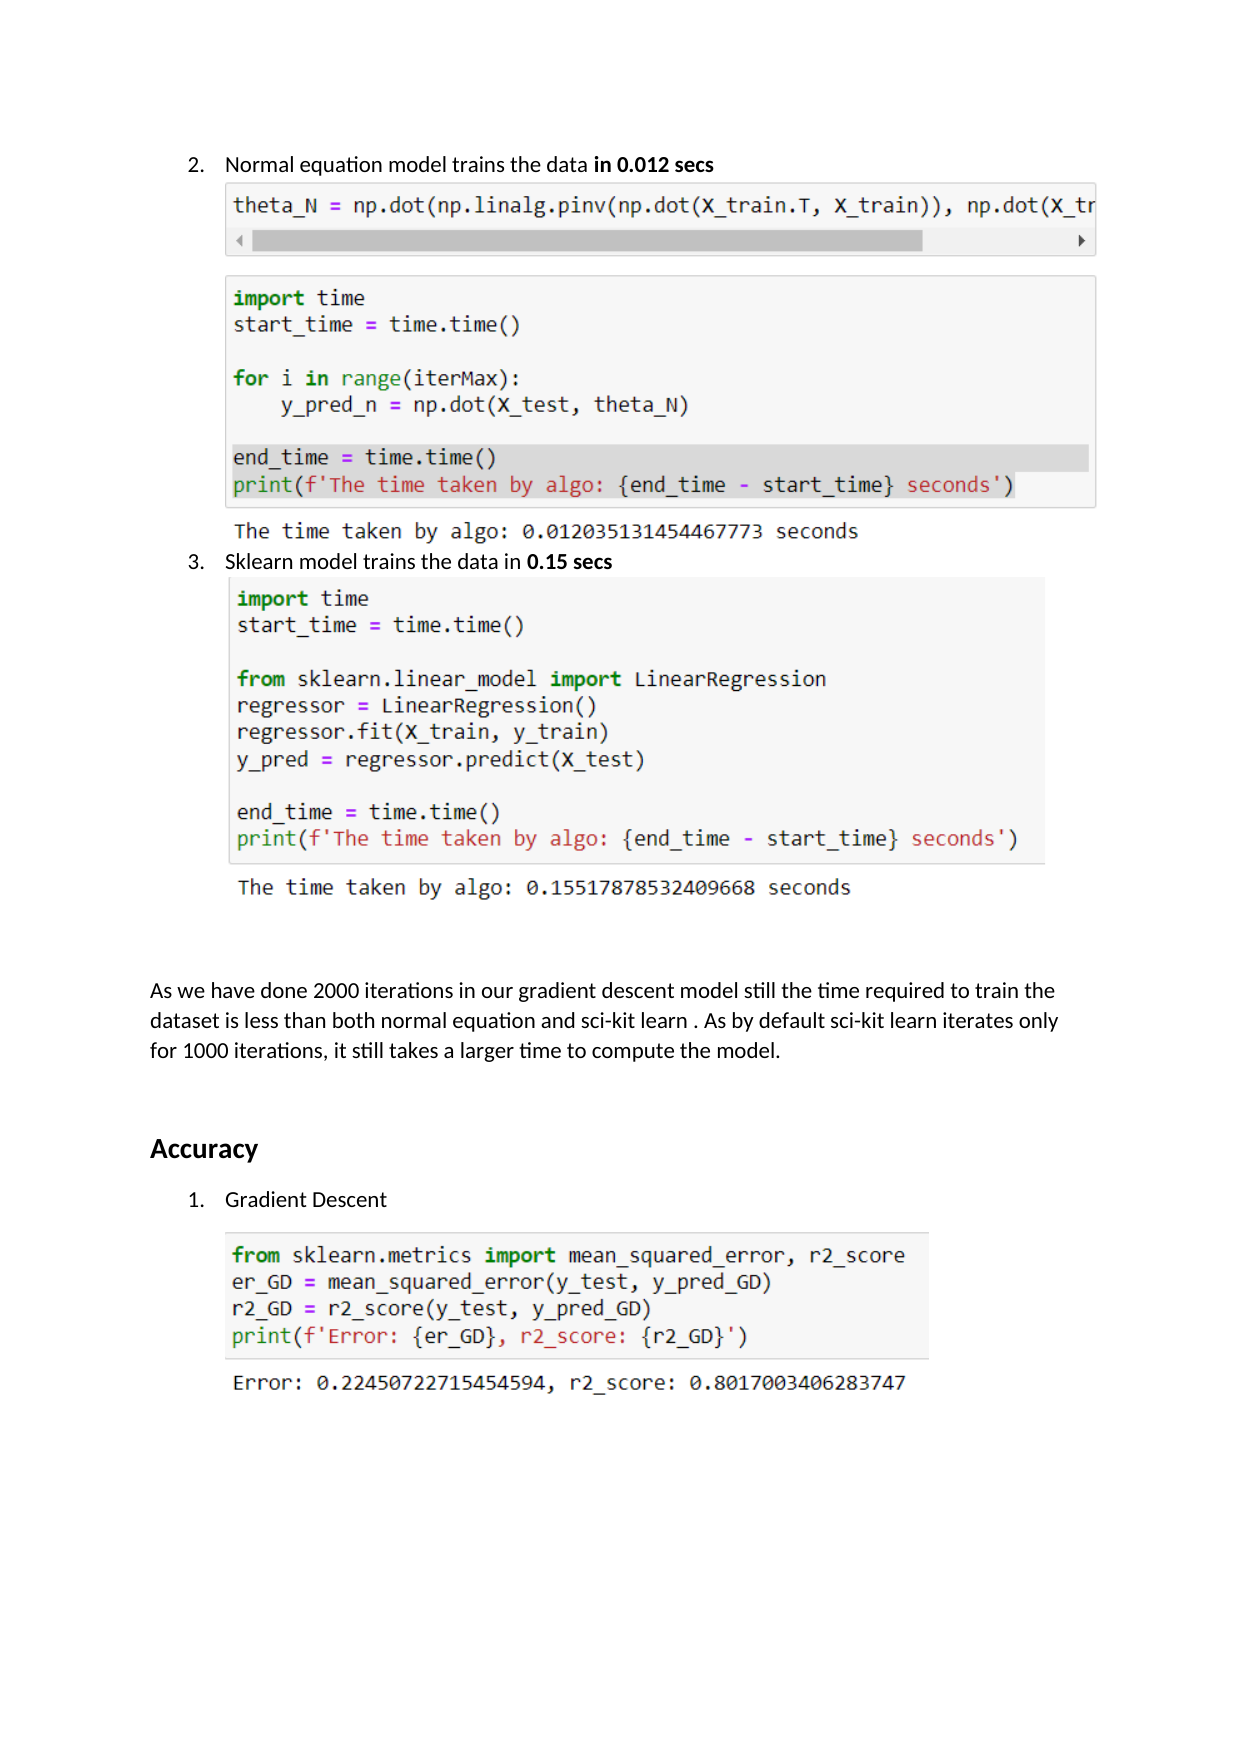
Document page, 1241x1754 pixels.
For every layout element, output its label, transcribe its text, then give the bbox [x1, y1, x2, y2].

picture [225, 577, 1046, 911]
picture [225, 1232, 929, 1410]
picture [225, 180, 1104, 546]
text As we have done 2000 iterations in our gradient descent model still the time required to train the dataset is less than both normal equation and sci-kit learn . As by default sci-kit learn iterates only for 1000 iterations, it still takes a larger time to compute the model. [150, 976, 1090, 1064]
list Gradient Descent [187, 1185, 1090, 1213]
text Accuracy [150, 1130, 1090, 1166]
